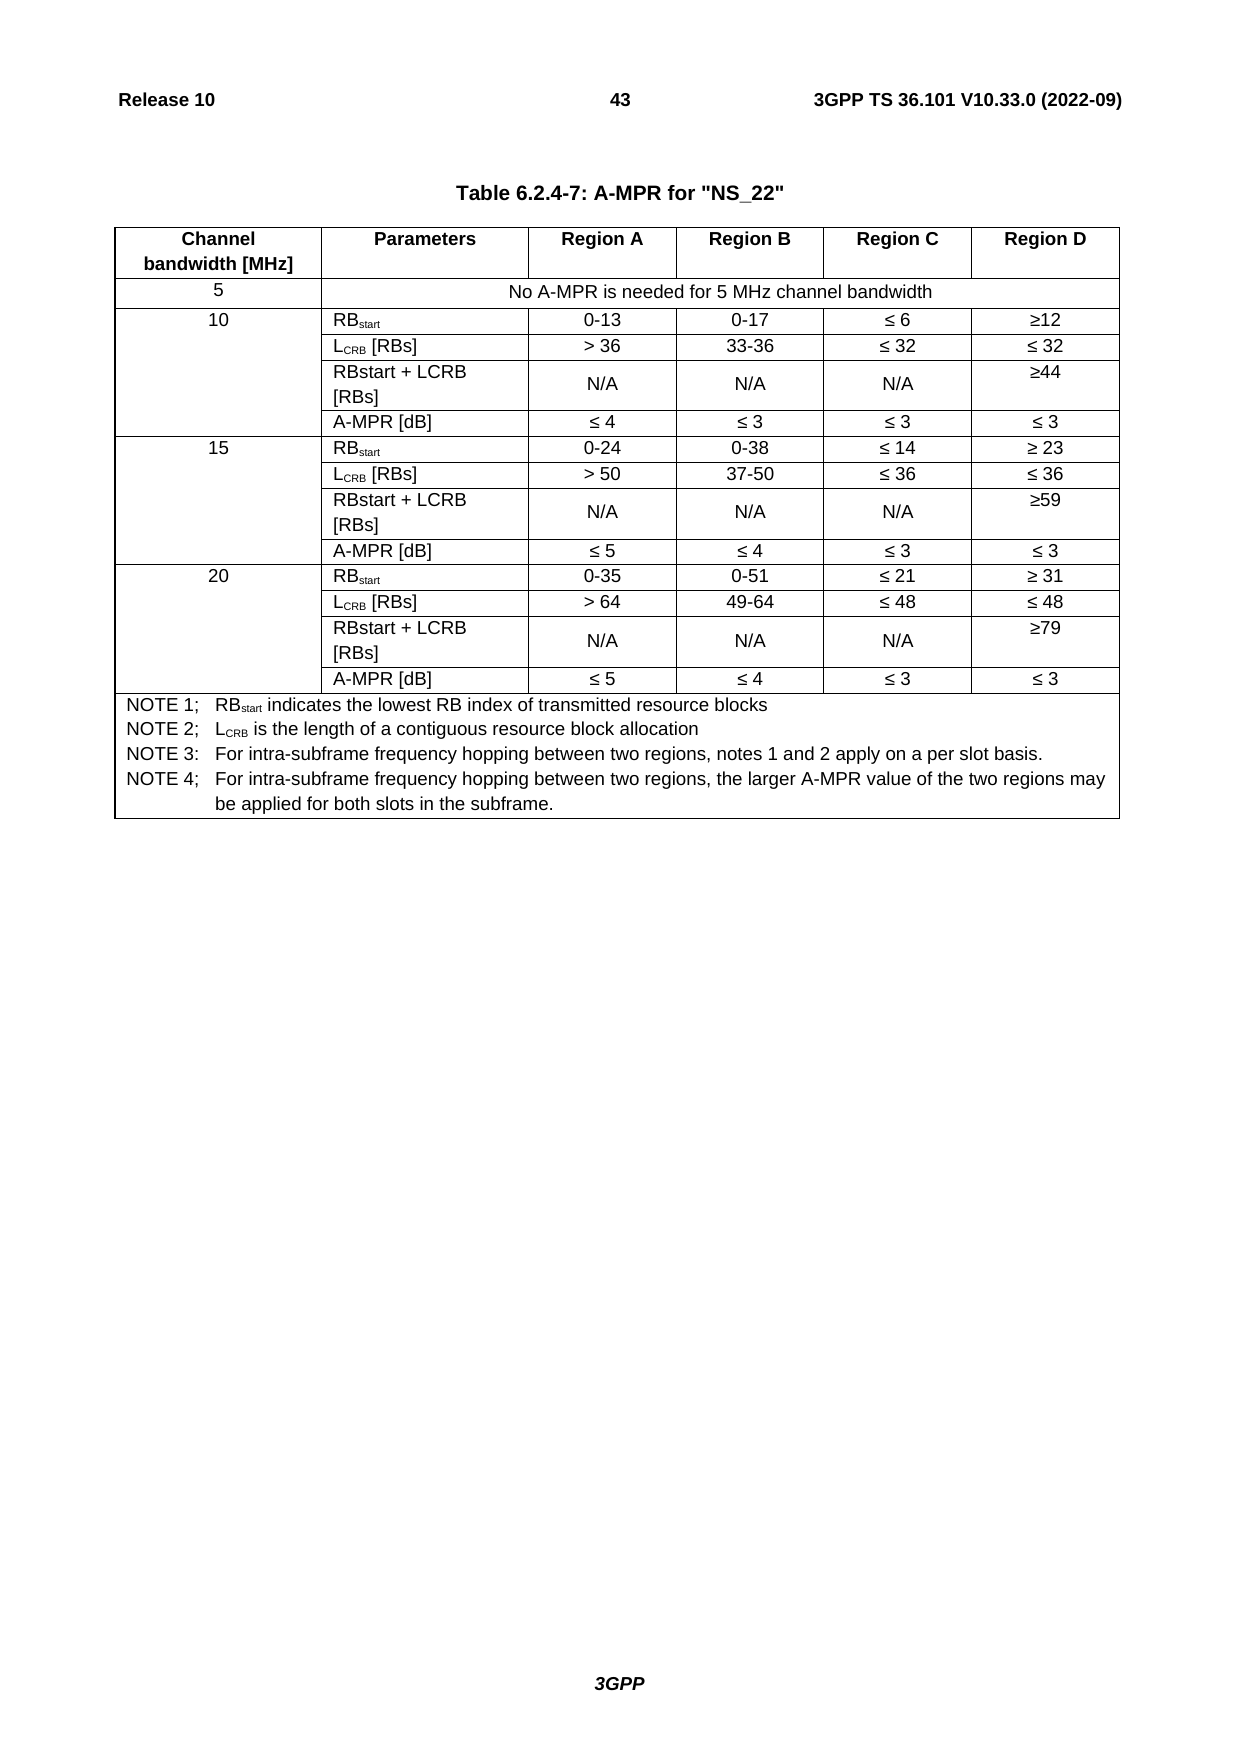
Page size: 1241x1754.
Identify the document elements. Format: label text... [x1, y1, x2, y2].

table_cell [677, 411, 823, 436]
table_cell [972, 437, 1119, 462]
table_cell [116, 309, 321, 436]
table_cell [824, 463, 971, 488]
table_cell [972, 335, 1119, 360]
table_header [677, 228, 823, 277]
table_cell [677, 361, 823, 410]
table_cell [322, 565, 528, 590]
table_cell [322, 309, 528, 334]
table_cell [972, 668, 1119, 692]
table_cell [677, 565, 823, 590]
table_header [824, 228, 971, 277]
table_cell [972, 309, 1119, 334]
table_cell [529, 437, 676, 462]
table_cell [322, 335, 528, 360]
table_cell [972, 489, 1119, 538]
text Table 6.2.4-7: A-MPR for "NS_22" [118, 181, 1122, 204]
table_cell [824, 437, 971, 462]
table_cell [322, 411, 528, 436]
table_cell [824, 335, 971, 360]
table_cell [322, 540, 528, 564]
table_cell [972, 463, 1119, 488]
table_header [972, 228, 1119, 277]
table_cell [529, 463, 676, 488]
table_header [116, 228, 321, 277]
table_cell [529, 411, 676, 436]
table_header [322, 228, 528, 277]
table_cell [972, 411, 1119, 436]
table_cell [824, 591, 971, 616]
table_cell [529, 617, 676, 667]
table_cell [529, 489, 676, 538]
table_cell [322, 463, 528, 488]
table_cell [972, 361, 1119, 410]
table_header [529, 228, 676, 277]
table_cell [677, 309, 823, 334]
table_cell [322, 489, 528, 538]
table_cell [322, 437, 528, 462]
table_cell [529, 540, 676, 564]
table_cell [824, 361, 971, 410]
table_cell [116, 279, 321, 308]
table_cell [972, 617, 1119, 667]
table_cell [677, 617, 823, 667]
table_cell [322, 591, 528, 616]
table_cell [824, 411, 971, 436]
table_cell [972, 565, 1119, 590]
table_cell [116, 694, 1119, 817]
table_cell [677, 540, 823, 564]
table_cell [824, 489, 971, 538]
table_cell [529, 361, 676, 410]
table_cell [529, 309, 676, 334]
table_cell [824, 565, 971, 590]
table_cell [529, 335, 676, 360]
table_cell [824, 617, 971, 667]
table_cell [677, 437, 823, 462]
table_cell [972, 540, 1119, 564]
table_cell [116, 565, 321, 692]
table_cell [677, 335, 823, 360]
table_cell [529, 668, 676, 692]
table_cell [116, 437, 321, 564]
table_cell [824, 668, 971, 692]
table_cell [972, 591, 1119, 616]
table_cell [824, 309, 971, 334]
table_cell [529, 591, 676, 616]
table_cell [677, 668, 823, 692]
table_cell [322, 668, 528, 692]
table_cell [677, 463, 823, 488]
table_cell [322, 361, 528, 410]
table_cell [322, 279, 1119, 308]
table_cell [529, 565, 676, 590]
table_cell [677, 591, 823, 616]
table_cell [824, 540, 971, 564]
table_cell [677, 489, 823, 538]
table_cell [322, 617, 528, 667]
